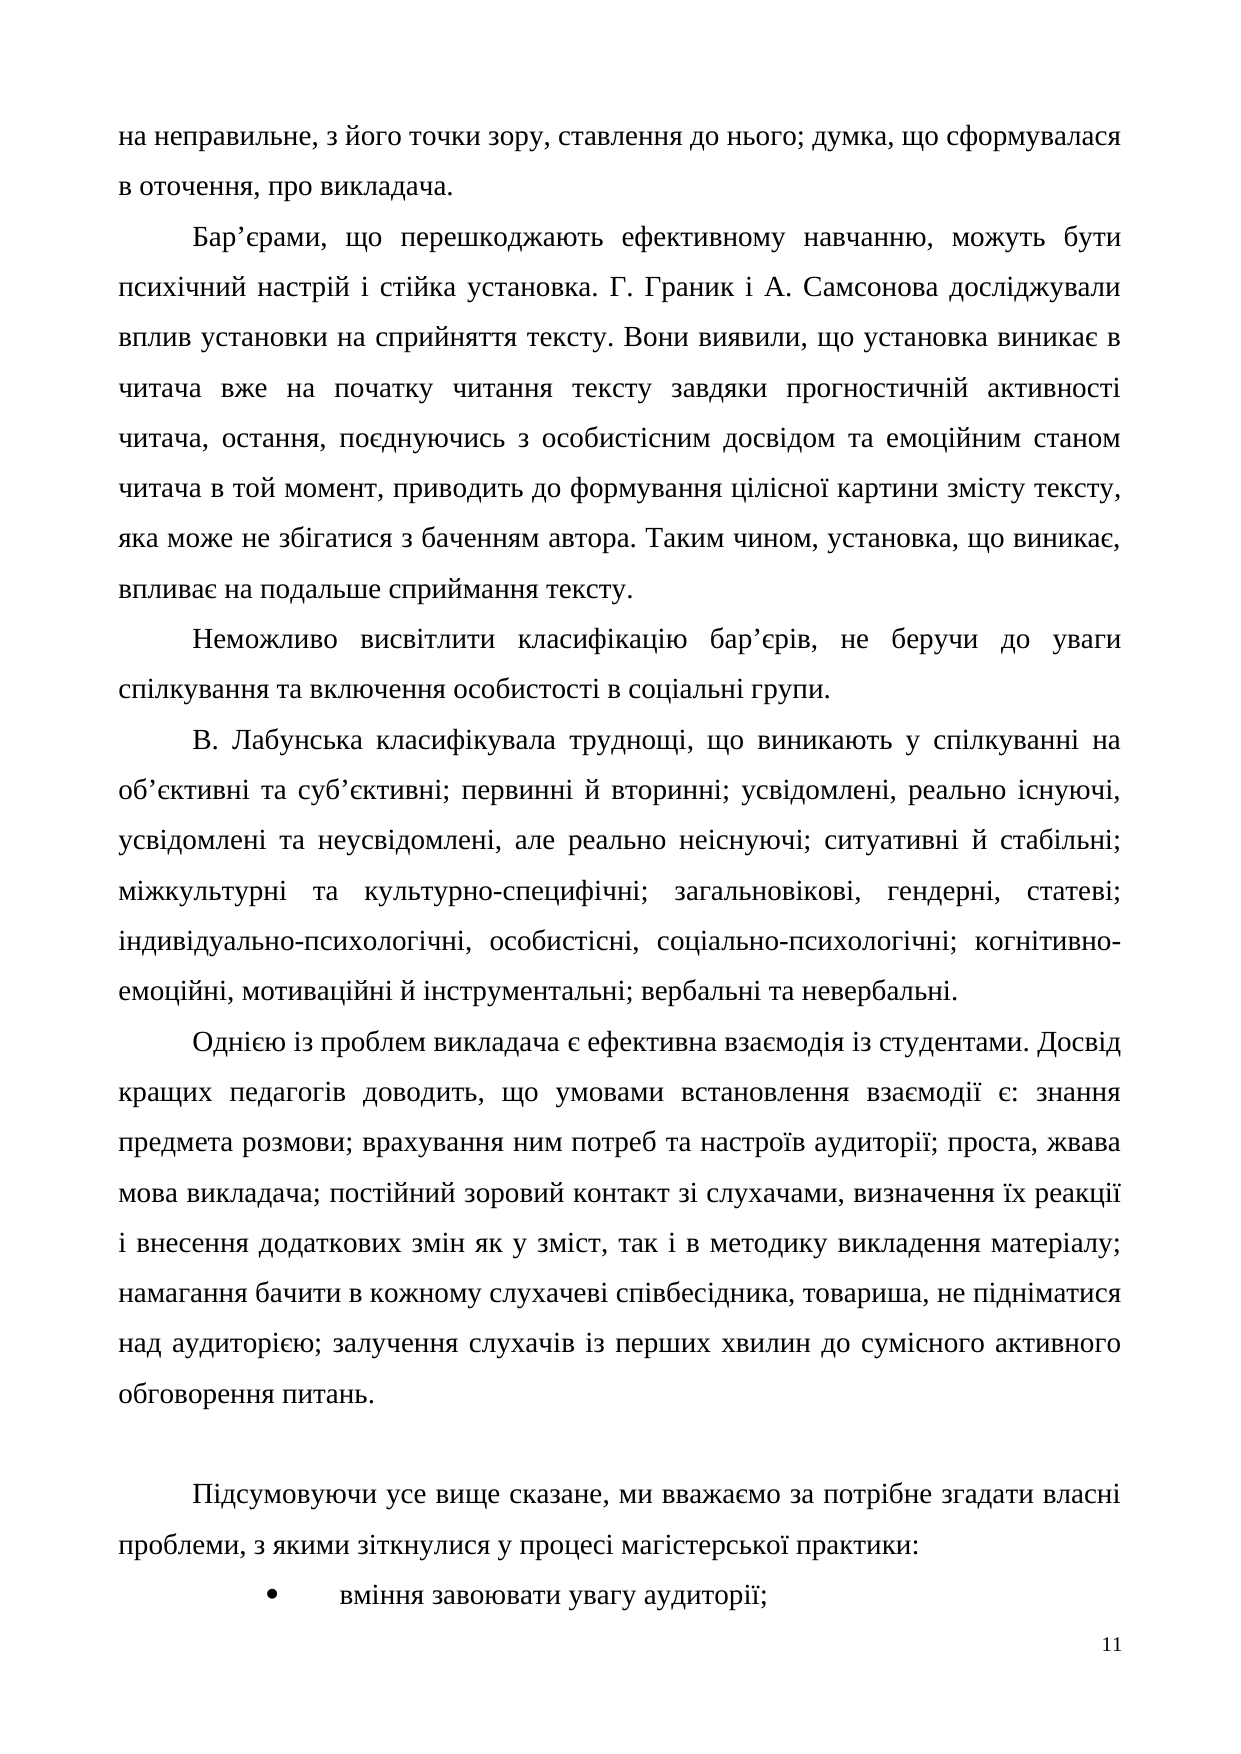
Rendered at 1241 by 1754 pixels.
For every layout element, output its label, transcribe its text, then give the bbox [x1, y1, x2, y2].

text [118, 118, 1122, 202]
text Неможливо висвітлити класифікацію бар’єрів, не беручи до уваги спілкування та включення особистості в соціальні групи. [118, 621, 1122, 705]
list вміння завоювати увагу аудиторії; [193, 1577, 1122, 1611]
text Бар’єрами, що перешкоджають ефективному навчанню, можуть бути психічний настрій і стійка установка. Г. Граник і А. Самсонова досліджували вплив установки на сприйняття тексту. Вони виявили, що установка виникає в читача вже на початку читання тексту завдяки прогностичній активності читача, остання, поєднуючись з особистісним досвідом та емоційним станом читача в той момент, приводить до формування цілісної картини змісту тексту, яка може не збігатися з баченням автора. Таким чином, установка, що виникає, впливає на подальше сприймання тексту. [118, 219, 1122, 604]
text Однією із проблем викладача є ефективна взаємодія із студентами. Досвід кращих педагогів доводить, що умовами встановлення взаємодії є: знання предмета розмови; врахування ним потреб та настроїв аудиторії; проста, жвава мова викладача; постійний зоровий контакт зі слухачами, визначення їх реакції і внесення додаткових змін як у зміст, так і в методику викладення матеріалу; намагання бачити в кожному слухачеві співбесідника, товариша, не підніматися над аудиторією; залучення слухачів із перших хвилин до сумісного активного обговорення питань. [118, 1024, 1122, 1409]
text В. Лабунська класифікувала труднощі, що виникають у спілкуванні на об’єктивні та суб’єктивні; первинні й вторинні; усвідомлені, реально існуючі, усвідомлені та неусвідомлені, але реально неіснуючі; ситуативні й стабільні; міжкультурні та культурно-специфічні; загальновікові, гендерні, статеві; індивідуально-психологічні, особистісні, соціально-психологічні; когнітивно-емоційні, мотиваційні й інструментальні; вербальні та невербальні. [118, 722, 1122, 1007]
text Підсумовуючи усе вище сказане, ми вважаємо за потрібне згадати власні проблеми, з якими зіткнулися у процесі магістерської практики: [118, 1477, 1122, 1560]
